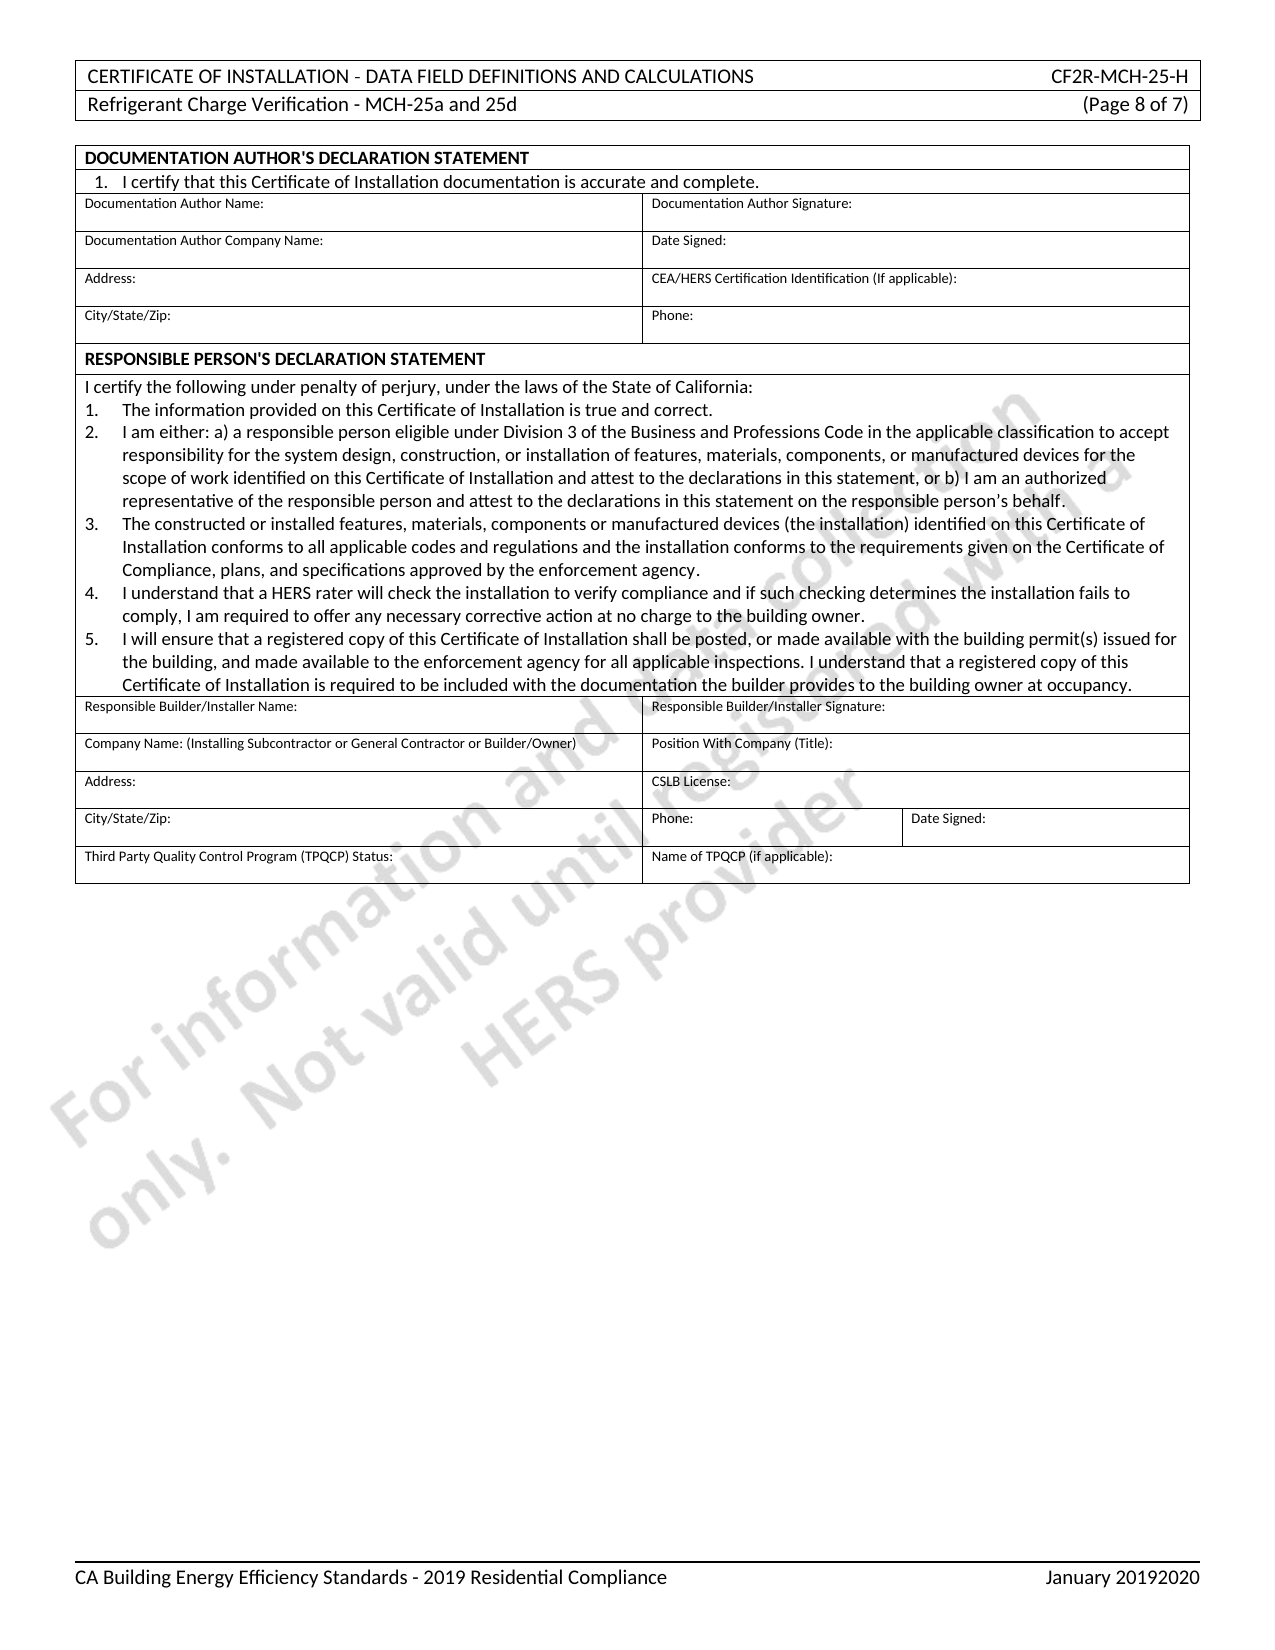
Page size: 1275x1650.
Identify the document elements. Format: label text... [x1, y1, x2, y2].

table_cell City/State/Zip: [76, 809, 642, 846]
table_cell Date Signed: [903, 809, 1189, 846]
table_header Documentation Author's Declaration Statement [76, 146, 1189, 169]
table_cell Name of TPQCP (if applicable): [643, 847, 1189, 883]
table_cell Address: [76, 269, 642, 306]
table_cell Phone: [643, 809, 902, 846]
table_cell Responsible Builder/Installer Name: [76, 697, 642, 733]
table_cell Third Party Quality Control Program (TPQCP) Status: [76, 847, 642, 883]
table_cell I certify that this Certificate of Installation documentation is accurate and complete. [76, 170, 1189, 193]
table_cell Responsible Builder/Installer Signature: [643, 697, 1189, 733]
table_cell City/State/Zip: [76, 307, 642, 343]
table_cell CEA/HERS Certification Identification (If applicable): [643, 269, 1189, 306]
table_cell I certify the following under penalty of perjury, under the laws of the State of California: The information provided on this Certificate of Installation is true and correct. I am either: a) a responsible person eligible under Division 3 of the Business and Professions Code in the applicable classification to accept responsibility for the system design, construction, or installation of features, materials, components, or manufactured devices for the scope of work identified on this Certificate of Installation and attest to the declarations in this statement, or b) I am an authorized representative of the responsible person and attest to the declarations in this statement on the responsible person’s behalf. The constructed or installed features, materials, components or manufactured devices (the installation) identified on this Certificate of Installation conforms to all applicable codes and regulations and the installation conforms to the requirements given on the Certificate of Compliance, plans, and specifications approved by the enforcement agency. I understand that a HERS rater will check the installation to verify compliance and if such checking determines the installation fails to comply, I am required to offer any necessary corrective action at no charge to the building owner. I will ensure that a registered copy of this Certificate of Installation shall be posted, or made available with the building permit(s) issued for the building, and made available to the enforcement agency for all applicable inspections. I understand that a registered copy of this Certificate of Installation is required to be included with the documentation the builder provides to the building owner at occupancy. [76, 375, 1189, 696]
table_cell Phone: [643, 307, 1189, 343]
table_cell Address: [76, 772, 642, 808]
table_cell Documentation Author Name: [76, 194, 642, 231]
table_cell Documentation Author Signature: [643, 194, 1189, 231]
table_cell Position With Company (Title): [643, 734, 1189, 771]
table_cell Date Signed: [643, 232, 1189, 268]
table_cell CSLB License: [643, 772, 1189, 808]
table_cell Company Name: (Installing Subcontractor or General Contractor or Builder/Owner) [76, 734, 642, 771]
table_cell Documentation Author Company Name: [76, 232, 642, 268]
table_cell Responsible Person's Declaration statement [76, 344, 1189, 374]
